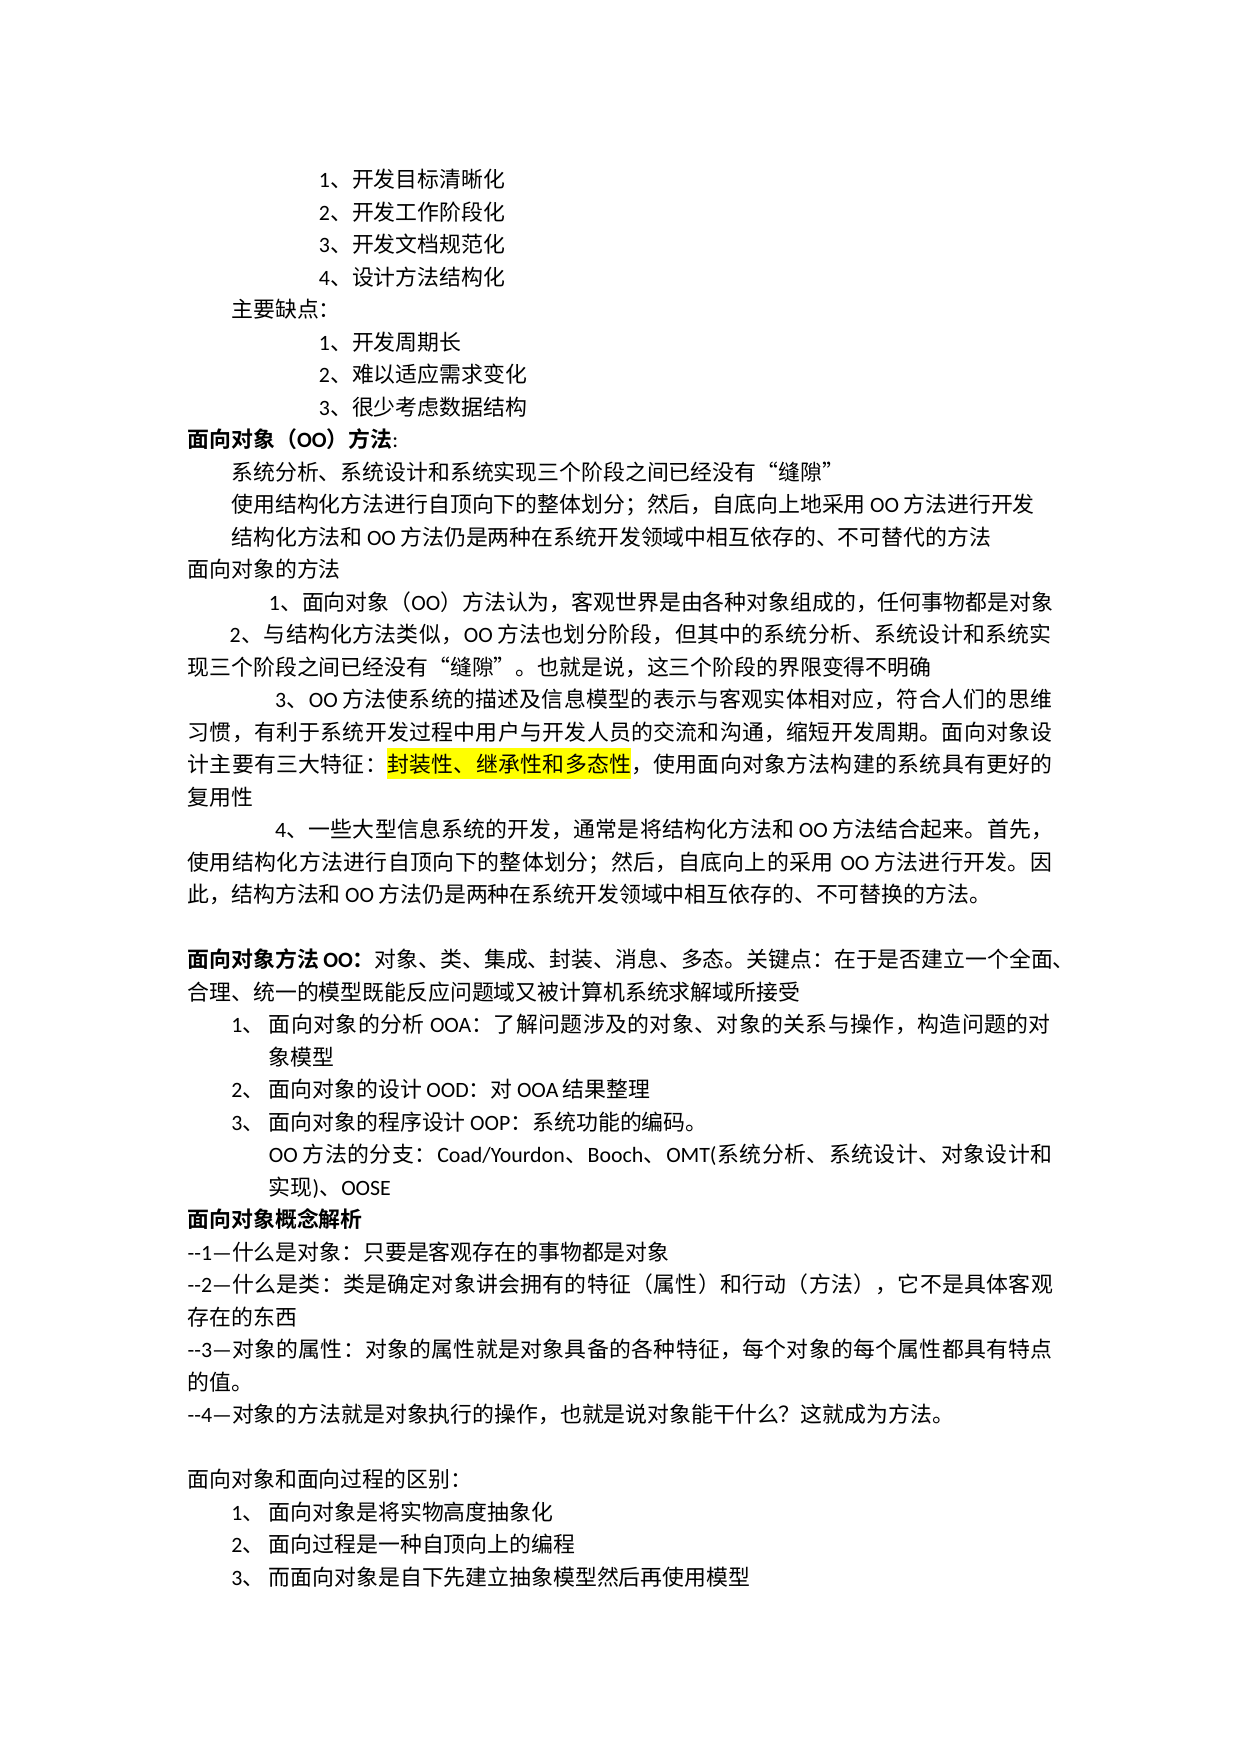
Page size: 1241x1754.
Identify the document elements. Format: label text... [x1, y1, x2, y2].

text 面向对象和面向过程的区别： [187, 1462, 1053, 1494]
text --4—对象的方法就是对象执行的操作，也就是说对象能干什么？这就成为方法。 [187, 1397, 1053, 1429]
text 系统分析、系统设计和系统实现三个阶段之间已经没有“缝隙” [187, 454, 1053, 487]
text --1—什么是对象：只要是客观存在的事物都是对象 [187, 1234, 1053, 1267]
text 3、OO方法使系统的描述及信息模型的表示与客观实体相对应，符合人们的思维习惯，有利于系统开发过程中用户与开发人员的交流和沟通，缩短开发周期。面向对象设计主要有三大特征：封装性、继承性和多态性，使用面向对象方法构建的系统具有更好的复用性 [187, 682, 1053, 812]
list 面向对象的设计OOD：对OOA结果整理 [231, 1072, 1053, 1104]
list 面向对象的程序设计OOP：系统功能的编码。 [231, 1104, 1053, 1137]
text 1、开发目标清晰化 [187, 162, 1053, 194]
text --3—对象的属性：对象的属性就是对象具备的各种特征，每个对象的每个属性都具有特点的值。 [187, 1332, 1053, 1397]
text --2—什么是类：类是确定对象讲会拥有的特征（属性）和行动（方法），它不是具体客观存在的东西 [187, 1267, 1053, 1332]
text 面向对象概念解析 [187, 1202, 1053, 1234]
text 面向对象（OO）方法: [187, 422, 1053, 454]
text 1、开发周期长 [187, 324, 1053, 357]
text 使用结构化方法进行自顶向下的整体划分；然后，自底向上地采用OO方法进行开发 [187, 487, 1053, 519]
list 面向对象是将实物高度抽象化 [231, 1494, 1053, 1527]
text 2、难以适应需求变化 [187, 357, 1053, 389]
text 3、很少考虑数据结构 [187, 389, 1053, 422]
text 3、开发文档规范化 [187, 227, 1053, 259]
text 4、设计方法结构化 [187, 259, 1053, 292]
list 面向过程是一种自顶向上的编程 [231, 1527, 1053, 1559]
list 面向对象的分析OOA：了解问题涉及的对象、对象的关系与操作，构造问题的对象模型 [231, 1007, 1053, 1072]
text 2、开发工作阶段化 [187, 194, 1053, 227]
text 结构化方法和OO方法仍是两种在系统开发领域中相互依存的、不可替代的方法 [187, 519, 1053, 552]
text 4、一些大型信息系统的开发，通常是将结构化方法和OO方法结合起来。首先，使用结构化方法进行自顶向下的整体划分；然后，自底向上的采用OO方法进行开发。因此，结构方法和OO方法仍是两种在系统开发领域中相互依存的、不可替换的方法。 [187, 812, 1053, 909]
list OO方法的分支：Coad/Yourdon、Booch、OMT(系统分析、系统设计、对象设计和实现)、OOSE [269, 1137, 1053, 1202]
text 2、与结构化方法类似，OO方法也划分阶段，但其中的系统分析、系统设计和系统实现三个阶段之间已经没有“缝隙”。也就是说，这三个阶段的界限变得不明确 [187, 617, 1053, 682]
list 而面向对象是自下先建立抽象模型然后再使用模型 [231, 1559, 1053, 1592]
text 1、面向对象（OO）方法认为，客观世界是由各种对象组成的，任何事物都是对象 [269, 584, 1053, 617]
text 面向对象的方法 [187, 552, 1053, 584]
text 面向对象方法OO：对象、类、集成、封装、消息、多态。关键点：在于是否建立一个全面、合理、统一的模型既能反应问题域又被计算机系统求解域所接受 [187, 942, 1053, 1007]
text 主要缺点： [187, 292, 1053, 324]
